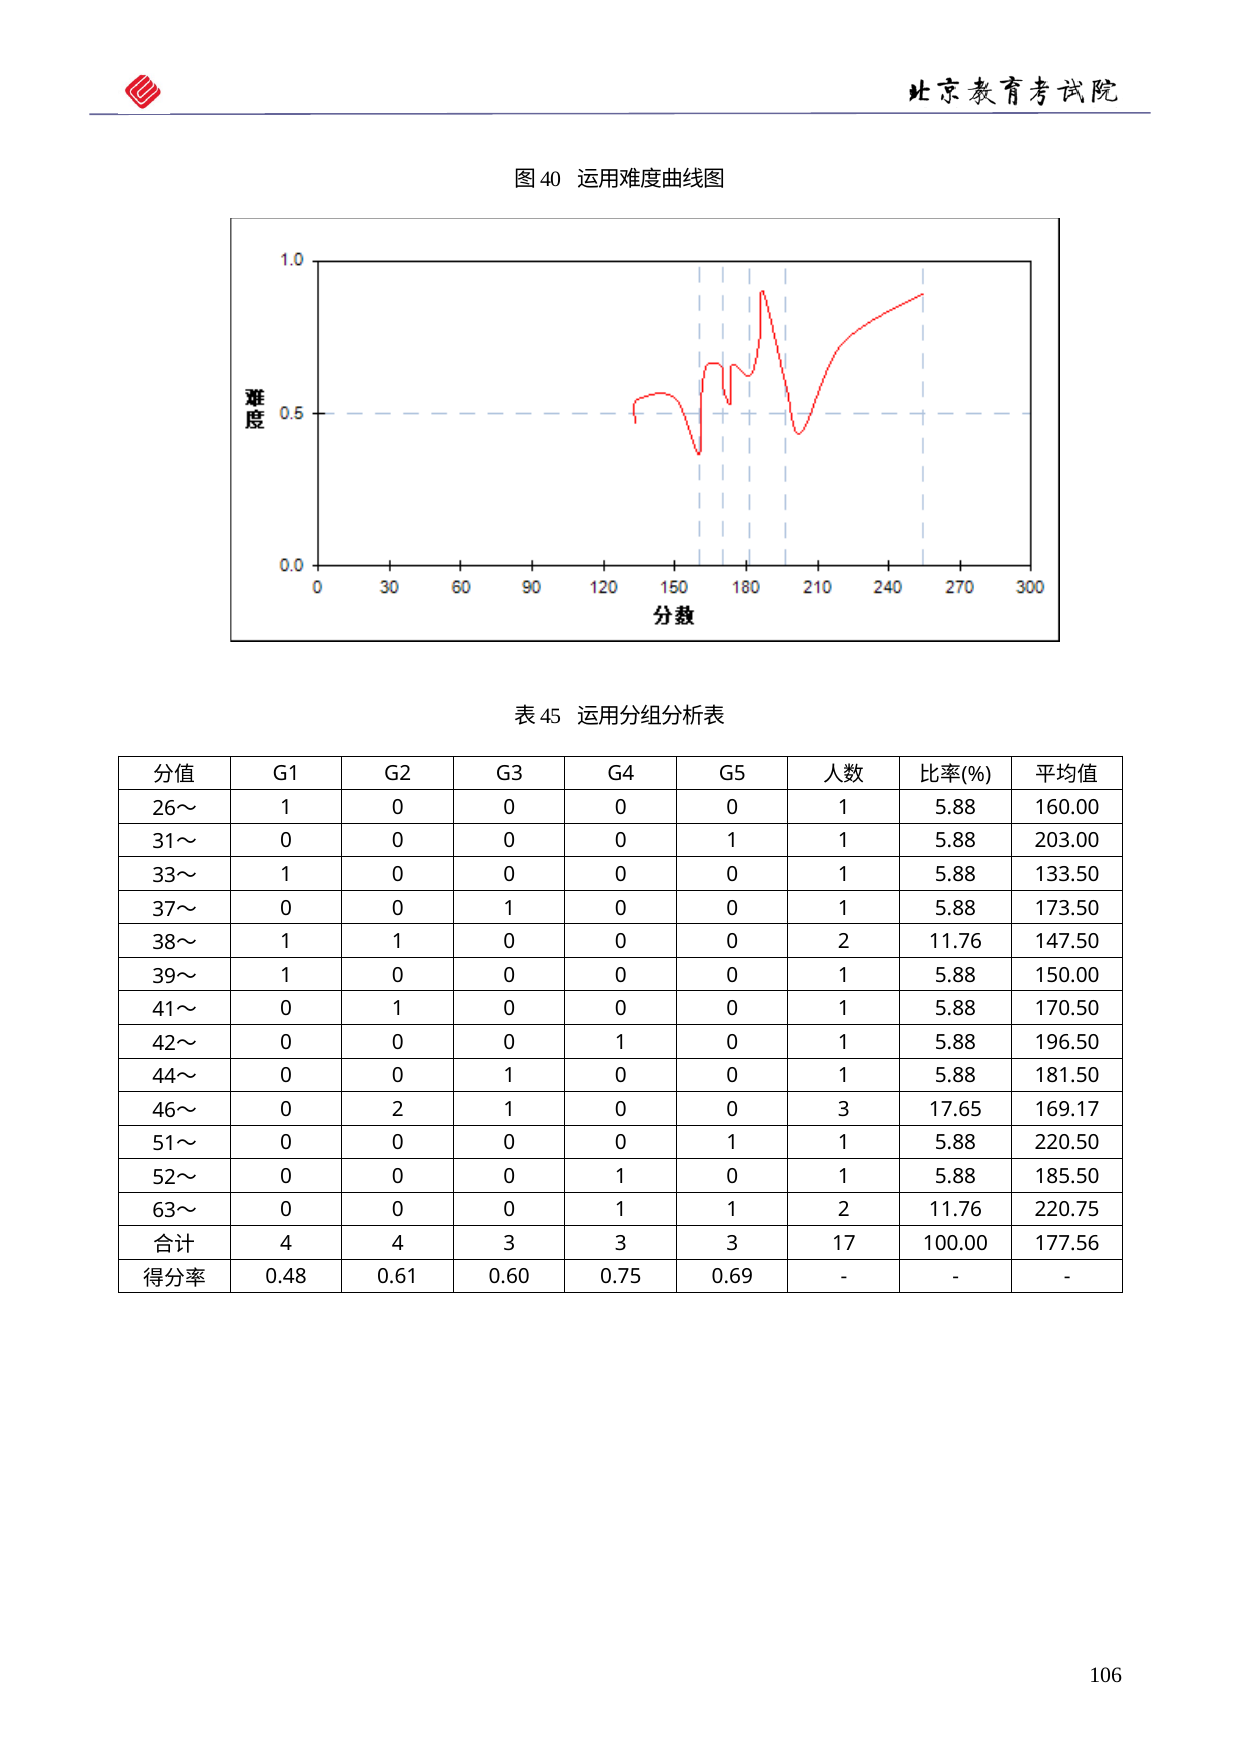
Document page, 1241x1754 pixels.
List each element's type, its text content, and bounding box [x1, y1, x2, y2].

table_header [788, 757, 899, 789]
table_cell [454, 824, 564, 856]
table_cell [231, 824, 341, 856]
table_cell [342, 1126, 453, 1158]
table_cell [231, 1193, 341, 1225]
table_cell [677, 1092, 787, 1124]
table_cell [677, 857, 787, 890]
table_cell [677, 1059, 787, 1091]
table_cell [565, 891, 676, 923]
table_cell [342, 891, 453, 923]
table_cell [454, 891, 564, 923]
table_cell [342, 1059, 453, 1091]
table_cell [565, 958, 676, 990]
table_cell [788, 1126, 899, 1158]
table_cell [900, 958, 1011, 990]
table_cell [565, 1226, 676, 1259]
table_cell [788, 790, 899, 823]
picture [909, 71, 1123, 108]
picture [230, 218, 1060, 642]
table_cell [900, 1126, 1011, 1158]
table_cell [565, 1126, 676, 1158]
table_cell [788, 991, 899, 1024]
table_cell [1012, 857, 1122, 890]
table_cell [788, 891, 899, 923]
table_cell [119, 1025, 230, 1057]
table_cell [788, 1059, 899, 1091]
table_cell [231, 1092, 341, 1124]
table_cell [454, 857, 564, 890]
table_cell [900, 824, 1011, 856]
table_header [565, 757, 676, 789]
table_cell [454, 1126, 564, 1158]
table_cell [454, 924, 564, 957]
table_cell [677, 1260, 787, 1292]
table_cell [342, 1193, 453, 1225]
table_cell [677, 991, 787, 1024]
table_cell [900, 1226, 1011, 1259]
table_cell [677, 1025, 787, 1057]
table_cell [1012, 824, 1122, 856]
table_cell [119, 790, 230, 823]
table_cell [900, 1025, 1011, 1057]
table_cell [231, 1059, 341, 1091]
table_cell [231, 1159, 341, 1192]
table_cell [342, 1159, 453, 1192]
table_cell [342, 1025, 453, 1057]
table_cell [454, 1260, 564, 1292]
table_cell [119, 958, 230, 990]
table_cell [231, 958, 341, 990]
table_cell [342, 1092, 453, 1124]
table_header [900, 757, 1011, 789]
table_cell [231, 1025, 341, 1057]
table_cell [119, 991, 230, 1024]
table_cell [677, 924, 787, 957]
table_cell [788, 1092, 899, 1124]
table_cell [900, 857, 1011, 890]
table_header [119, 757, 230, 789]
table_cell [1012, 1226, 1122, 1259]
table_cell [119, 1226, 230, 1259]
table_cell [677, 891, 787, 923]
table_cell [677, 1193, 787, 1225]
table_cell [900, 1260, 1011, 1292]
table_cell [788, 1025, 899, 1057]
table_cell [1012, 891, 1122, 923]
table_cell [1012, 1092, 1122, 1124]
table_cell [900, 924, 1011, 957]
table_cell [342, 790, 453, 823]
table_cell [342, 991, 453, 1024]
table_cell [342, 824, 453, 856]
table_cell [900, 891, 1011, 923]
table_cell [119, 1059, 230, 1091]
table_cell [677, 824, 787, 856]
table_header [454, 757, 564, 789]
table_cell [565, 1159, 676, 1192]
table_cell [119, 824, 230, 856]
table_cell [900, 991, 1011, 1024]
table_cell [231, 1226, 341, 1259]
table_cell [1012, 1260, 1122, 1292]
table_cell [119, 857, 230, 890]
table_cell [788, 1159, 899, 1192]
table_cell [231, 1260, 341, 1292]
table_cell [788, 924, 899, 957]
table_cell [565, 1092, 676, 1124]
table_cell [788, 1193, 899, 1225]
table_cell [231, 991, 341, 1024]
text 表 45 运用分组分析表 [118, 698, 1122, 731]
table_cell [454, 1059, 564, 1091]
picture [118, 71, 170, 114]
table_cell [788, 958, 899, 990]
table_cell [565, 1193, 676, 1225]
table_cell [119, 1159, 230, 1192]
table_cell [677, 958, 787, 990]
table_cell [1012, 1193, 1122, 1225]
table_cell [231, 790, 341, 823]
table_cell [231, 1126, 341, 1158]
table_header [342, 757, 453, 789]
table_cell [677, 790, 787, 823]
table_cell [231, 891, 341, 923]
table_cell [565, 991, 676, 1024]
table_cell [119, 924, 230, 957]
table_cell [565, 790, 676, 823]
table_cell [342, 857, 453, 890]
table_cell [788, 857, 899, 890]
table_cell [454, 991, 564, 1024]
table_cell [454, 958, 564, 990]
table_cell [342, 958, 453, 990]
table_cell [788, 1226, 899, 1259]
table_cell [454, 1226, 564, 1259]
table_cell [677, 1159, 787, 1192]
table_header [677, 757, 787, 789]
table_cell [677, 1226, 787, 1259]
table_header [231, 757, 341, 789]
text 图 40 运用难度曲线图 [118, 161, 1122, 193]
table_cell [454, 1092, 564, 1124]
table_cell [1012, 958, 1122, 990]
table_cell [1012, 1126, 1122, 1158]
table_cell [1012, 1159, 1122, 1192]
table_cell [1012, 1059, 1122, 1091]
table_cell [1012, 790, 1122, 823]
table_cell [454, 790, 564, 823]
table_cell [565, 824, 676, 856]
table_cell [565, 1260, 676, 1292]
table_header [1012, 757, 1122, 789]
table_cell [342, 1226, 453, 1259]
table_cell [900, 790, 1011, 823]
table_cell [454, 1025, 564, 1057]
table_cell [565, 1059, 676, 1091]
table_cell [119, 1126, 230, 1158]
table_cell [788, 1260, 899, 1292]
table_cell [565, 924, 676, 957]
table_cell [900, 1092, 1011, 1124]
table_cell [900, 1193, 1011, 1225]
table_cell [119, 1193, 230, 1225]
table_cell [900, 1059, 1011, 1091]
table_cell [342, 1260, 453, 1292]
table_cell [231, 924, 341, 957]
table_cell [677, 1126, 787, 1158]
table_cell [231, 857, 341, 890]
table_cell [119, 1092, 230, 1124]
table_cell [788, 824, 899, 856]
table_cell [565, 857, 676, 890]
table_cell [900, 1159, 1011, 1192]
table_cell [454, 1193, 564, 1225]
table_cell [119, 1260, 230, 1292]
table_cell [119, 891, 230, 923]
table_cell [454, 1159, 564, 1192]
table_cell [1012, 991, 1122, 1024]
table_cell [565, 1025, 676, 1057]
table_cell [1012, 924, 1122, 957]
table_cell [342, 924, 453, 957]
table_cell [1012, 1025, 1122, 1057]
